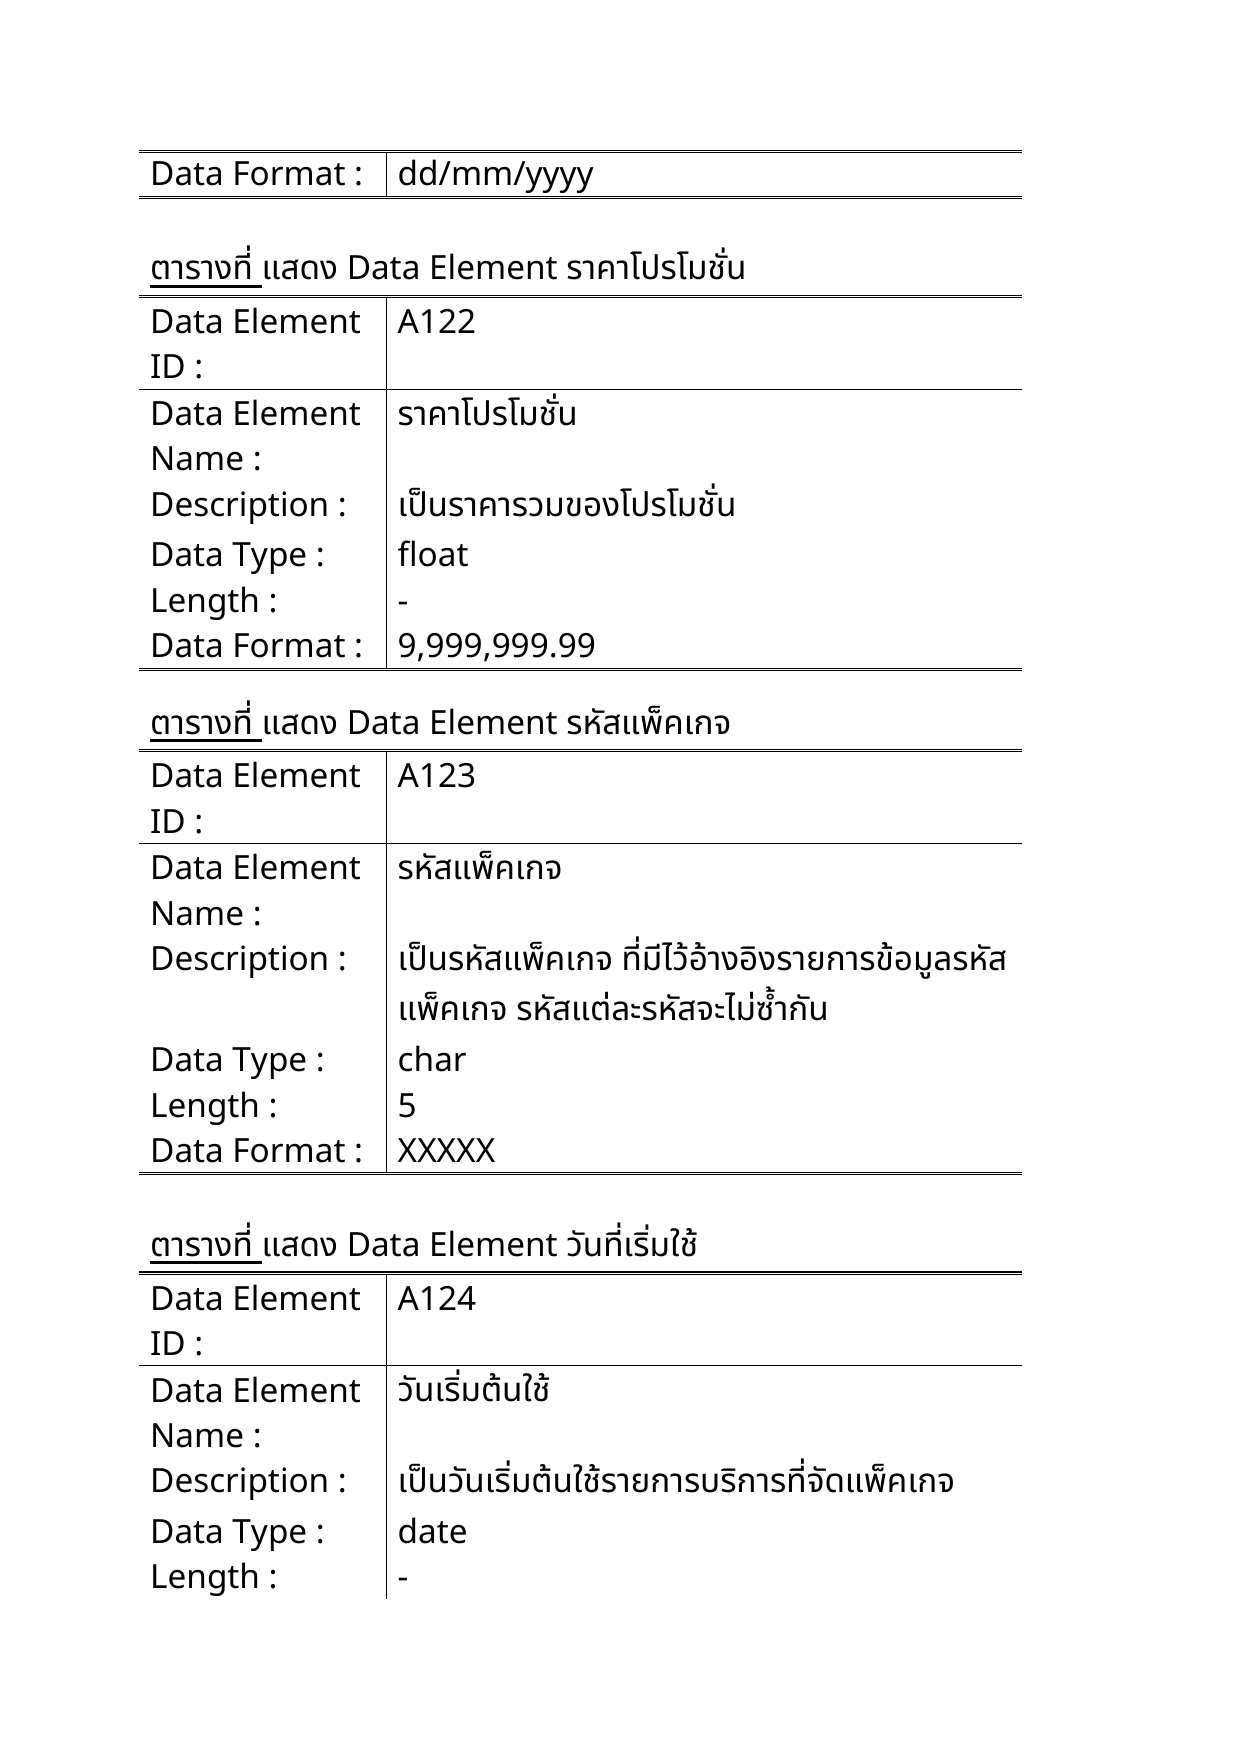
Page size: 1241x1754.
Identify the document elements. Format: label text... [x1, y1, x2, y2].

table_header A123 [387, 752, 1022, 843]
table_cell Data Element Name : [139, 1366, 386, 1457]
table_cell XXXXX [387, 1127, 1022, 1172]
table_header Data Element ID : [139, 1275, 386, 1365]
table_cell char [387, 1036, 1022, 1081]
table_cell Data Type : [139, 531, 386, 576]
table_cell Length : [139, 1081, 386, 1127]
table_cell Length : [139, 1553, 386, 1599]
text ตารางที่ แสดง Data Element รหัสแพ็คเกจ [150, 698, 1090, 749]
table_cell Data Format : [139, 153, 386, 196]
table_cell เป็นราคารวมของโปรโมชั่น [387, 481, 1022, 531]
table_cell รหัสแพ็คเกจ [387, 844, 1022, 935]
table_header Data Element ID : [139, 752, 386, 843]
table_cell Description : [139, 481, 386, 531]
table_cell Data Type : [139, 1036, 386, 1081]
table_cell เป็นรหัสแพ็คเกจ ที่มีไว้อ้างอิงรายการข้อมูลรหัสแพ็คเกจ รหัสแต่ละรหัสจะไม่ซ้ำกัน [387, 935, 1022, 1036]
table_cell Length : [139, 576, 386, 622]
table_cell Data Element Name : [139, 844, 386, 935]
table_cell Data Element Name : [139, 390, 386, 481]
table_cell Data Format : [139, 1127, 386, 1172]
text ตารางที่ แสดง Data Element วันที่เริ่มใช้ [150, 1221, 1090, 1271]
table_cell - [387, 576, 1022, 622]
table_header A124 [387, 1275, 1022, 1365]
table_cell Data Type : [139, 1508, 386, 1553]
table_cell 5 [387, 1081, 1022, 1127]
table_cell วันเริ่มต้นใช้ [387, 1366, 1022, 1457]
table_cell ราคาโปรโมชั่น [387, 390, 1022, 481]
table_cell Data Format : [139, 622, 386, 667]
table_cell เป็นวันเริ่มต้นใช้รายการบริการที่จัดแพ็คเกจ [387, 1457, 1022, 1508]
table_cell Description : [139, 1457, 386, 1508]
table_header Data Element ID : [139, 298, 386, 389]
table_cell 9,999,999.99 [387, 622, 1022, 667]
table_cell dd/mm/yyyy [387, 153, 1022, 196]
table_cell float [387, 531, 1022, 576]
table_cell - [387, 1553, 1022, 1599]
table_header A122 [387, 298, 1022, 389]
text ตารางที่ แสดง Data Element ราคาโปรโมชั่น [150, 244, 1090, 295]
table_cell Description : [139, 935, 386, 1036]
table_cell date [387, 1508, 1022, 1553]
